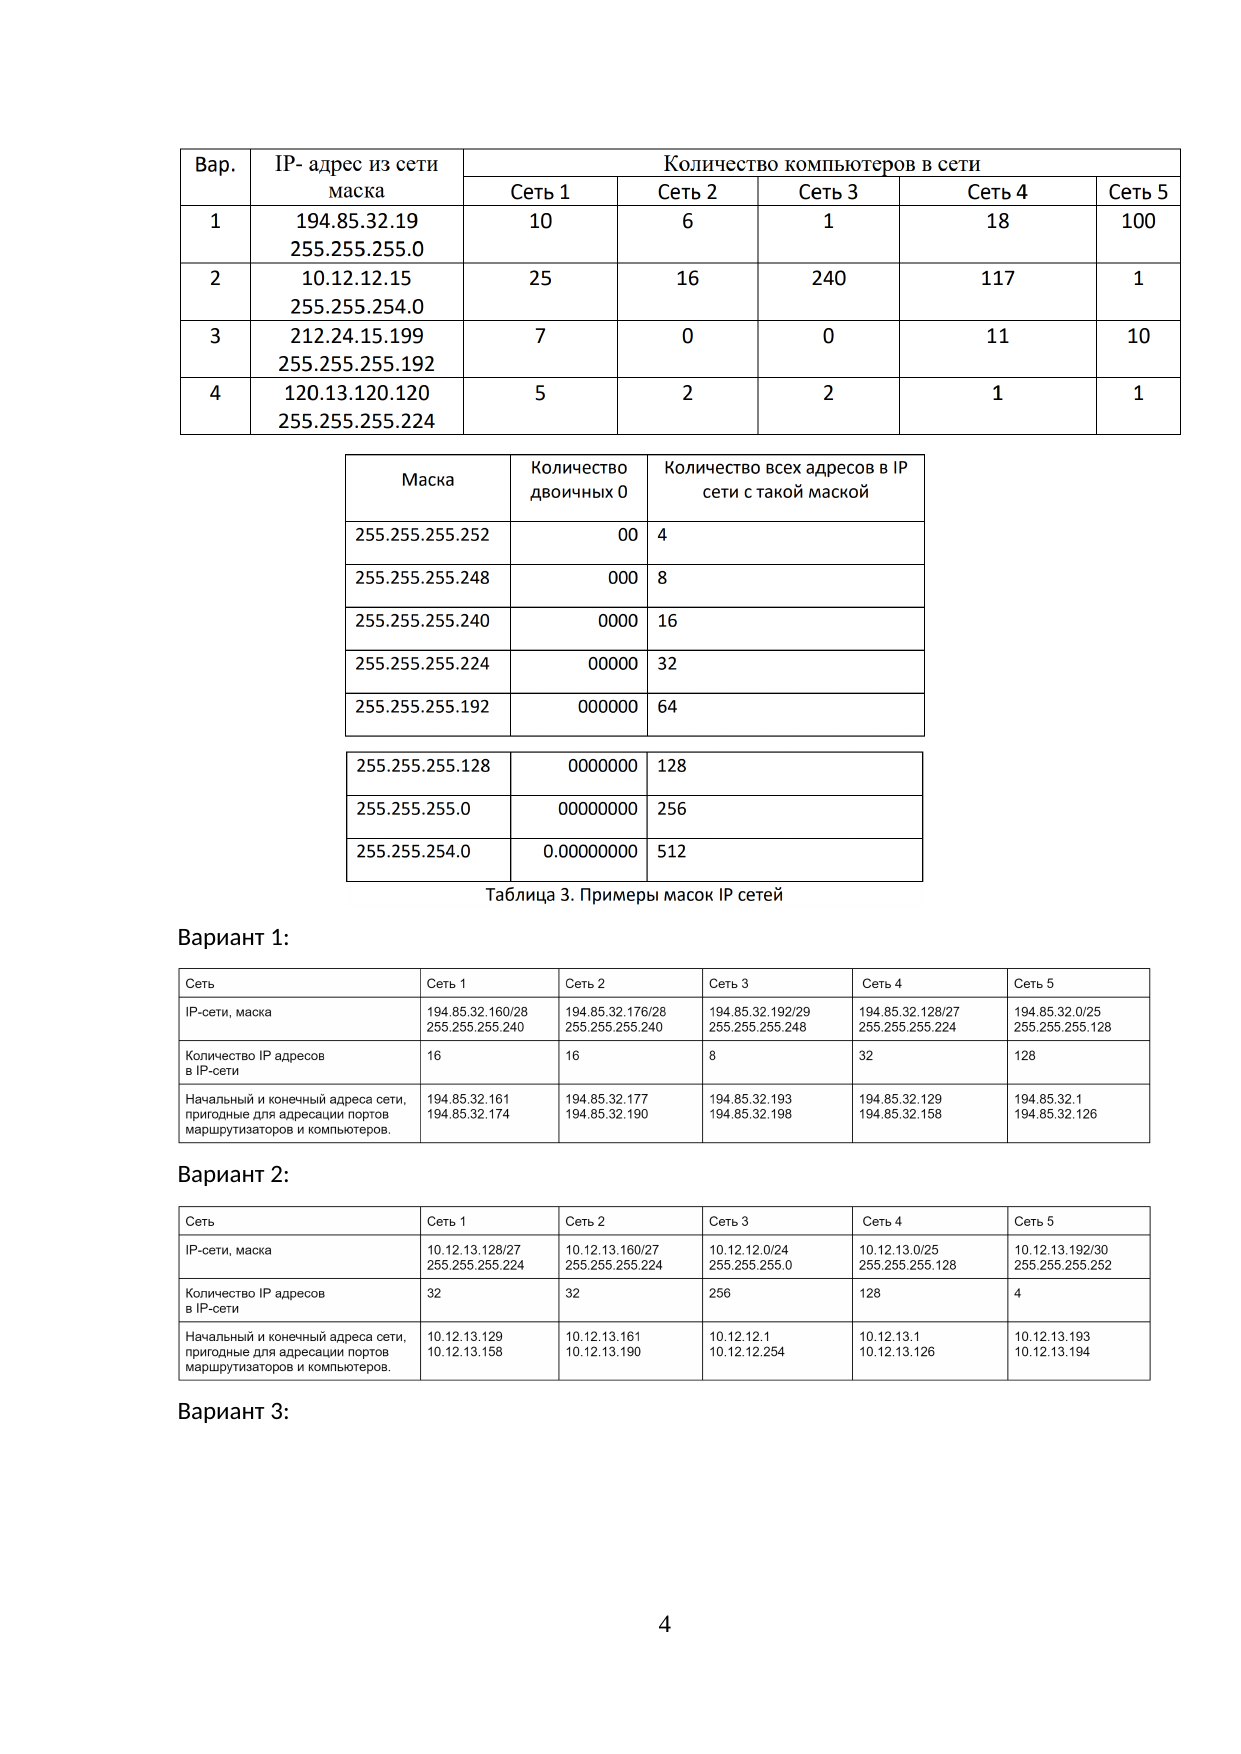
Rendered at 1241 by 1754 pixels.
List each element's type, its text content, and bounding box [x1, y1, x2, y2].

picture [177, 966, 1152, 1145]
text Вариант 2: [177, 1158, 1093, 1203]
picture [177, 1203, 1152, 1381]
picture [345, 750, 924, 907]
text Вариант 3: [177, 1395, 1093, 1426]
picture [177, 145, 1183, 437]
text Вариант 1: [177, 921, 1093, 951]
picture [343, 451, 927, 737]
